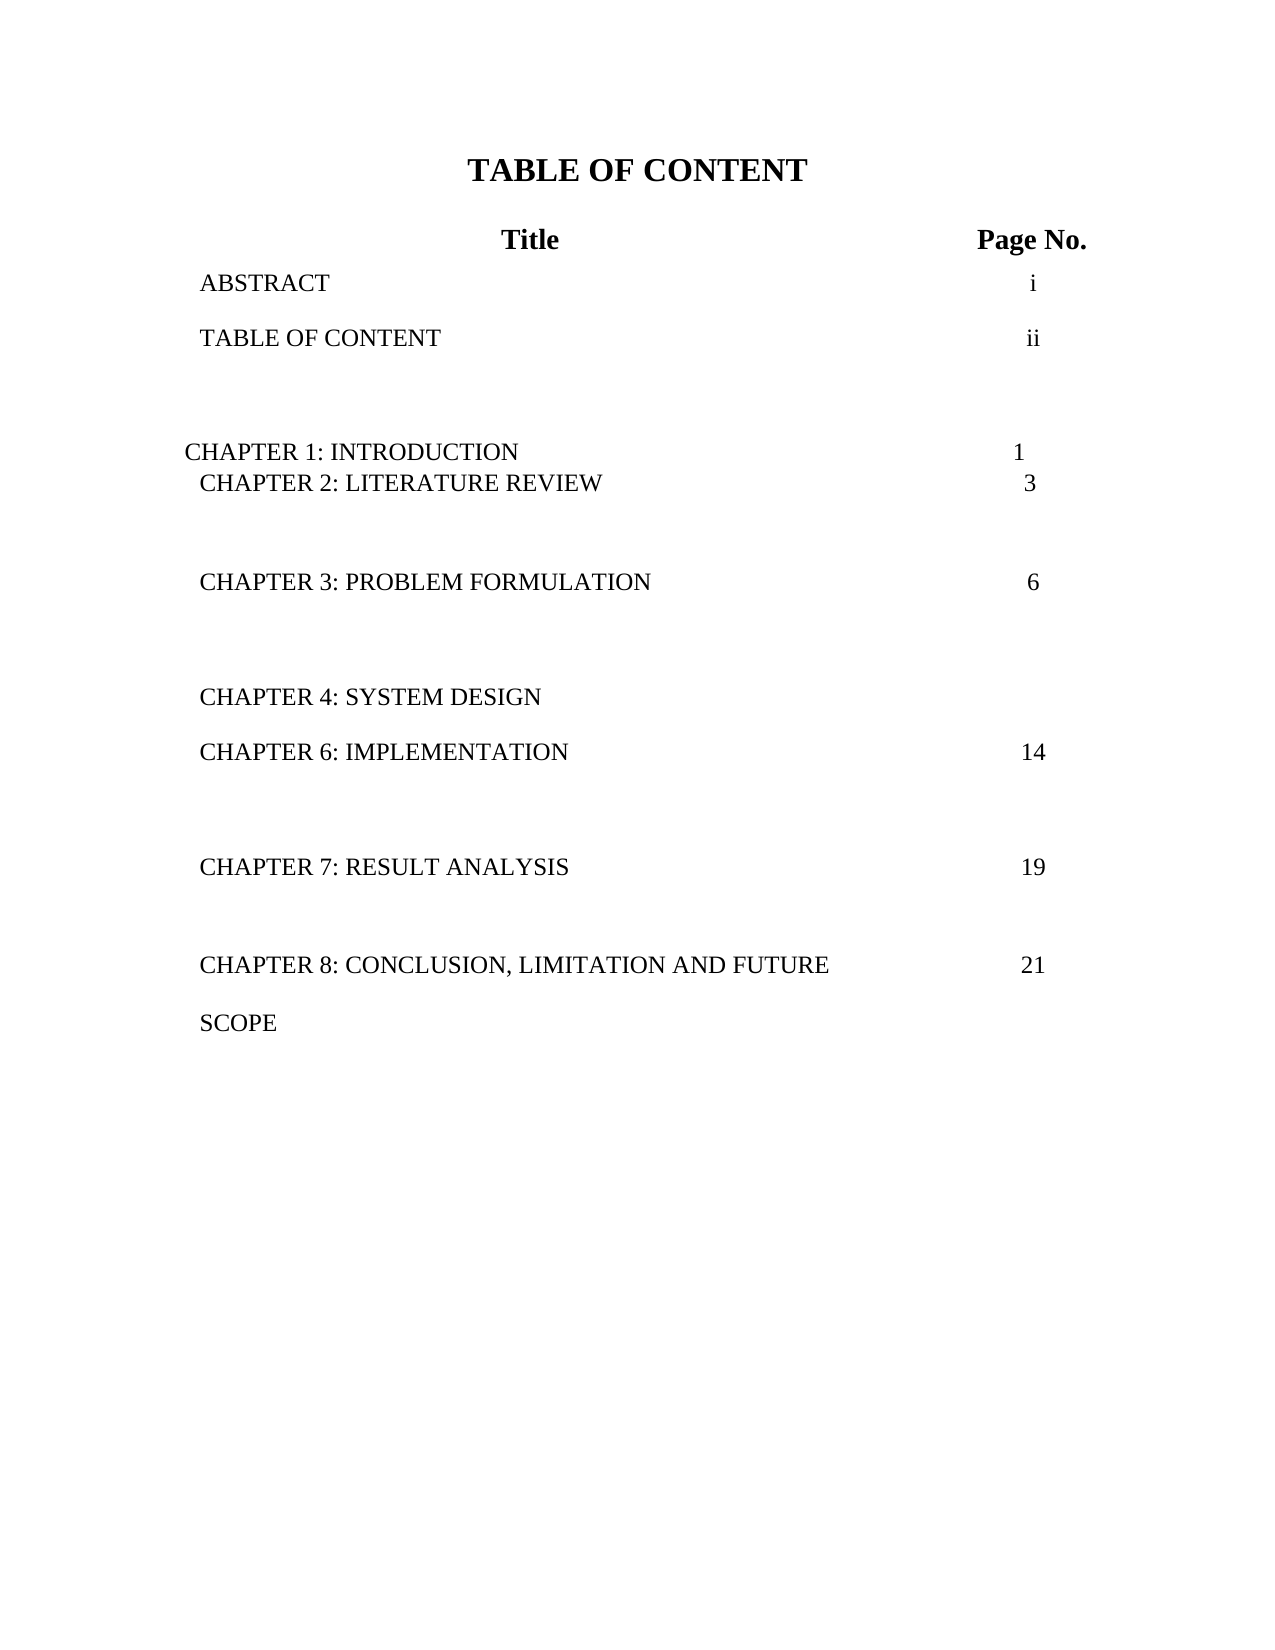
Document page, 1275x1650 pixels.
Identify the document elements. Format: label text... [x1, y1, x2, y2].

table_cell CHAPTER 3: PROBLEM FORMULATION CHAPTER 4: SYSTEM DESIGN [150, 567, 910, 737]
table_header 3 [910, 469, 1154, 567]
text TABLE OF CONTENT [150, 150, 1125, 188]
table_cell i [910, 268, 1154, 323]
table_cell 6 [910, 567, 1154, 737]
table_cell CHAPTER 6: IMPLEMENTATION [150, 737, 910, 852]
text CHAPTER 1: INTRODUCTION 1 [159, 437, 1125, 466]
table_cell ii [910, 323, 1154, 437]
table_cell TABLE OF CONTENT [150, 323, 910, 437]
table_header Title [150, 223, 910, 268]
table_cell 14 [910, 737, 1154, 852]
table_header CHAPTER 2: LITERATURE REVIEW [150, 469, 910, 567]
table_cell CHAPTER 7: RESULT ANALYSIS [150, 852, 910, 951]
table_cell CHAPTER 8: CONCLUSION, LIMITATION AND FUTURE SCOPE [150, 951, 910, 1063]
table_cell 21 [910, 951, 1154, 1063]
table_cell ABSTRACT [150, 268, 910, 323]
table_cell 19 [910, 852, 1154, 951]
table_header Page No. [910, 223, 1154, 268]
